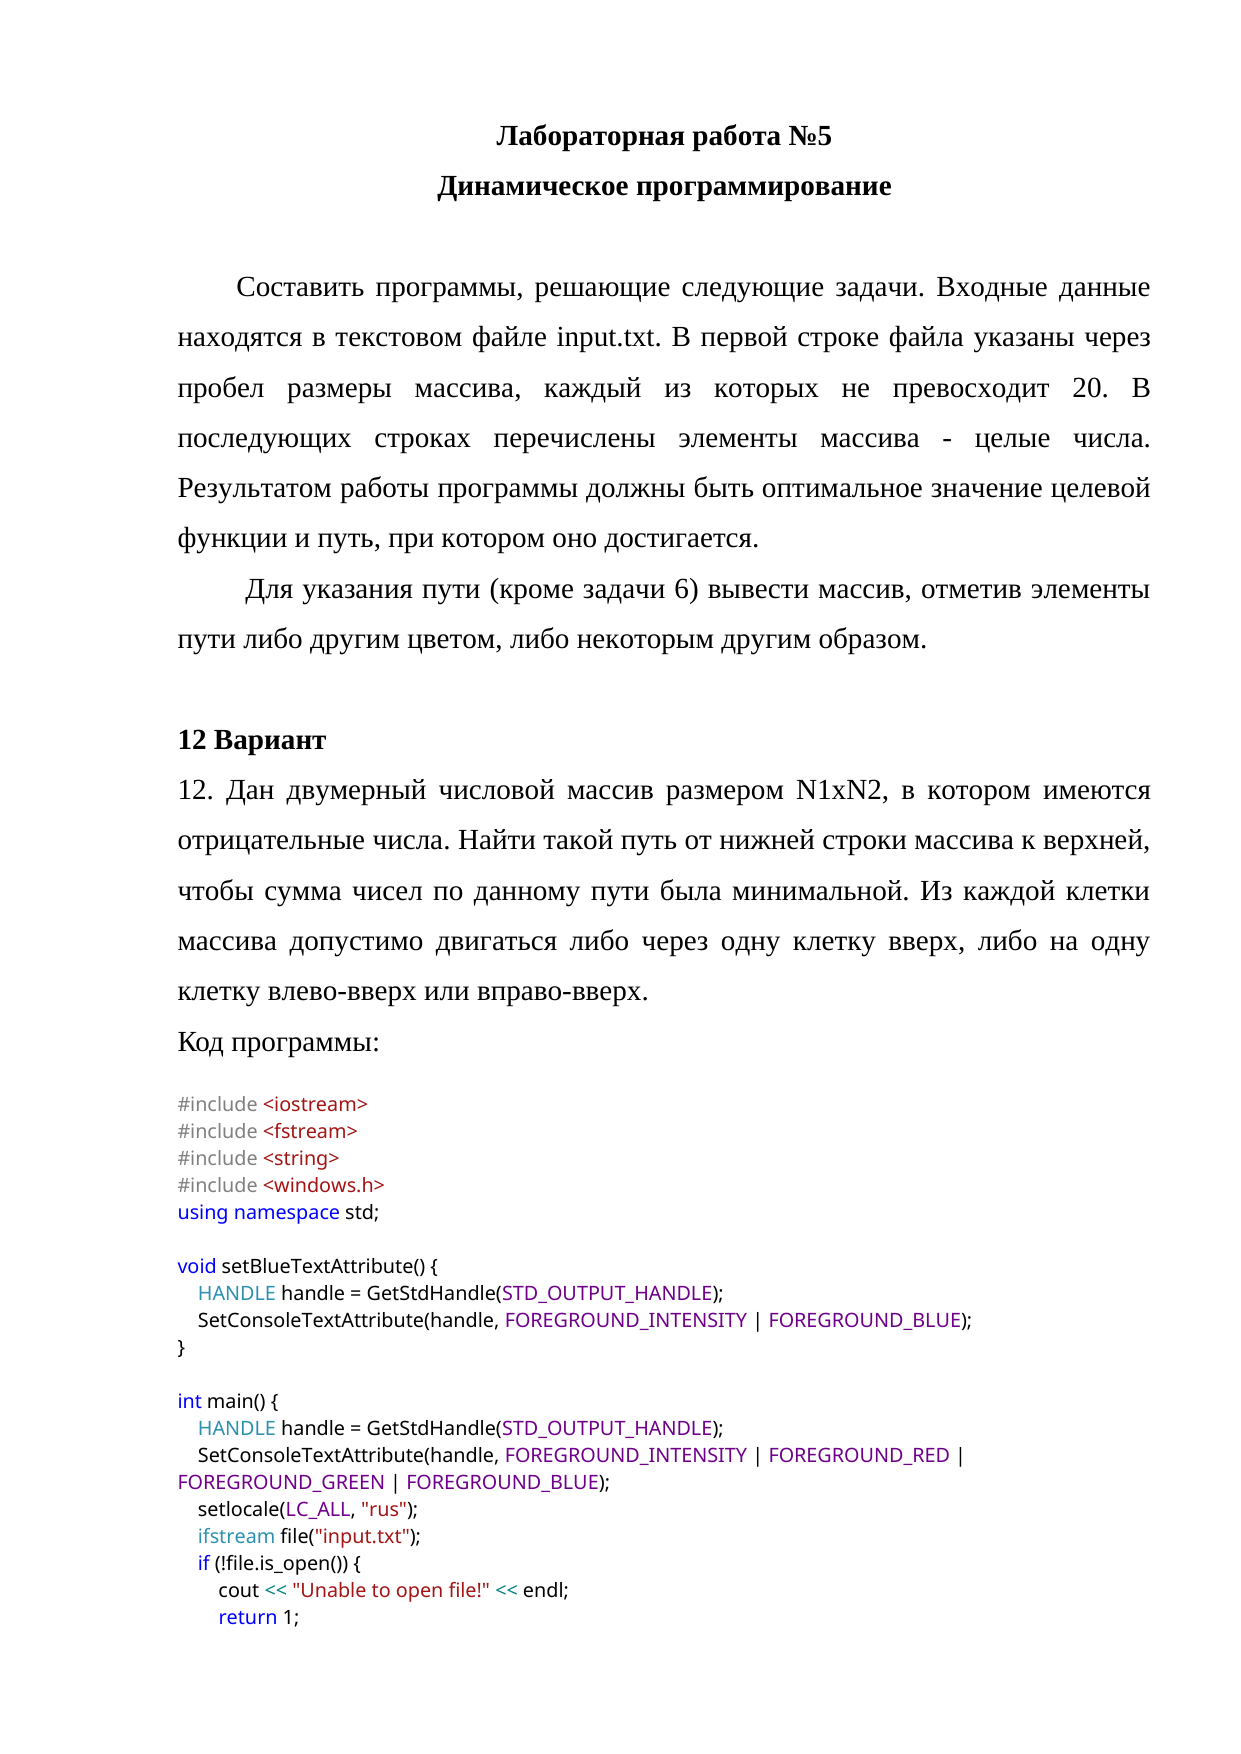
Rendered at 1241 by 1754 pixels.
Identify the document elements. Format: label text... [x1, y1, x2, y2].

text #include <iostream> [177, 1091, 1152, 1118]
text 12. Дан двумерный числовой массив размером N1xN2, в котором имеются отрицательные числа. Найти такой путь от нижней строки массива к верхней, чтобы сумма чисел по данному пути была минимальной. Из каждой клетки массива допустимо двигаться либо через одну клетку вверх, либо на одну клетку влево-вверх или вправо-вверх. [177, 772, 1152, 1007]
text if (!file.is_open()) { [177, 1549, 1152, 1576]
text Лабораторная работа №5 [177, 118, 1152, 152]
text ifstream file("input.txt"); [177, 1522, 1152, 1549]
text } [177, 1333, 1152, 1361]
text using namespace std; [177, 1199, 1152, 1226]
text 12 Вариант [177, 722, 1152, 755]
text Код программы: [177, 1024, 1152, 1057]
text return 1; [177, 1603, 1152, 1630]
text #include <fstream> [177, 1118, 1152, 1145]
text Для указания пути (кроме задачи 6) вывести массив, отметив элементы пути либо другим цветом, либо некоторым другим образом. [177, 571, 1152, 655]
text HANDLE handle = GetStdHandle(STD_OUTPUT_HANDLE); [177, 1279, 1152, 1307]
text int main() { [177, 1387, 1152, 1414]
text SetConsoleTextAttribute(handle, FOREGROUND_INTENSITY | FOREGROUND_RED | FOREGROUND_GREEN | FOREGROUND_BLUE); [177, 1441, 1152, 1495]
text SetConsoleTextAttribute(handle, FOREGROUND_INTENSITY | FOREGROUND_BLUE); [177, 1307, 1152, 1333]
text #include <windows.h> [177, 1172, 1152, 1199]
text Динамическое программирование [177, 168, 1152, 202]
text setlocale(LC_ALL, "rus"); [177, 1495, 1152, 1522]
text Составить программы, решающие следующие задачи. Входные данные находятся в текстовом файле input.txt. В первой строке файла указаны через пробел размеры массива, каждый из которых не превосходит 20. В последующих строках перечислены элементы массива - целые числа. Результатом работы программы должны быть оптимальное значение целевой функции и путь, при котором оно достигается. [177, 269, 1152, 554]
text HANDLE handle = GetStdHandle(STD_OUTPUT_HANDLE); [177, 1414, 1152, 1441]
text #include <string> [177, 1145, 1152, 1172]
text cout << "Unable to open file!" << endl; [177, 1576, 1152, 1603]
text void setBlueTextAttribute() { [177, 1253, 1152, 1279]
